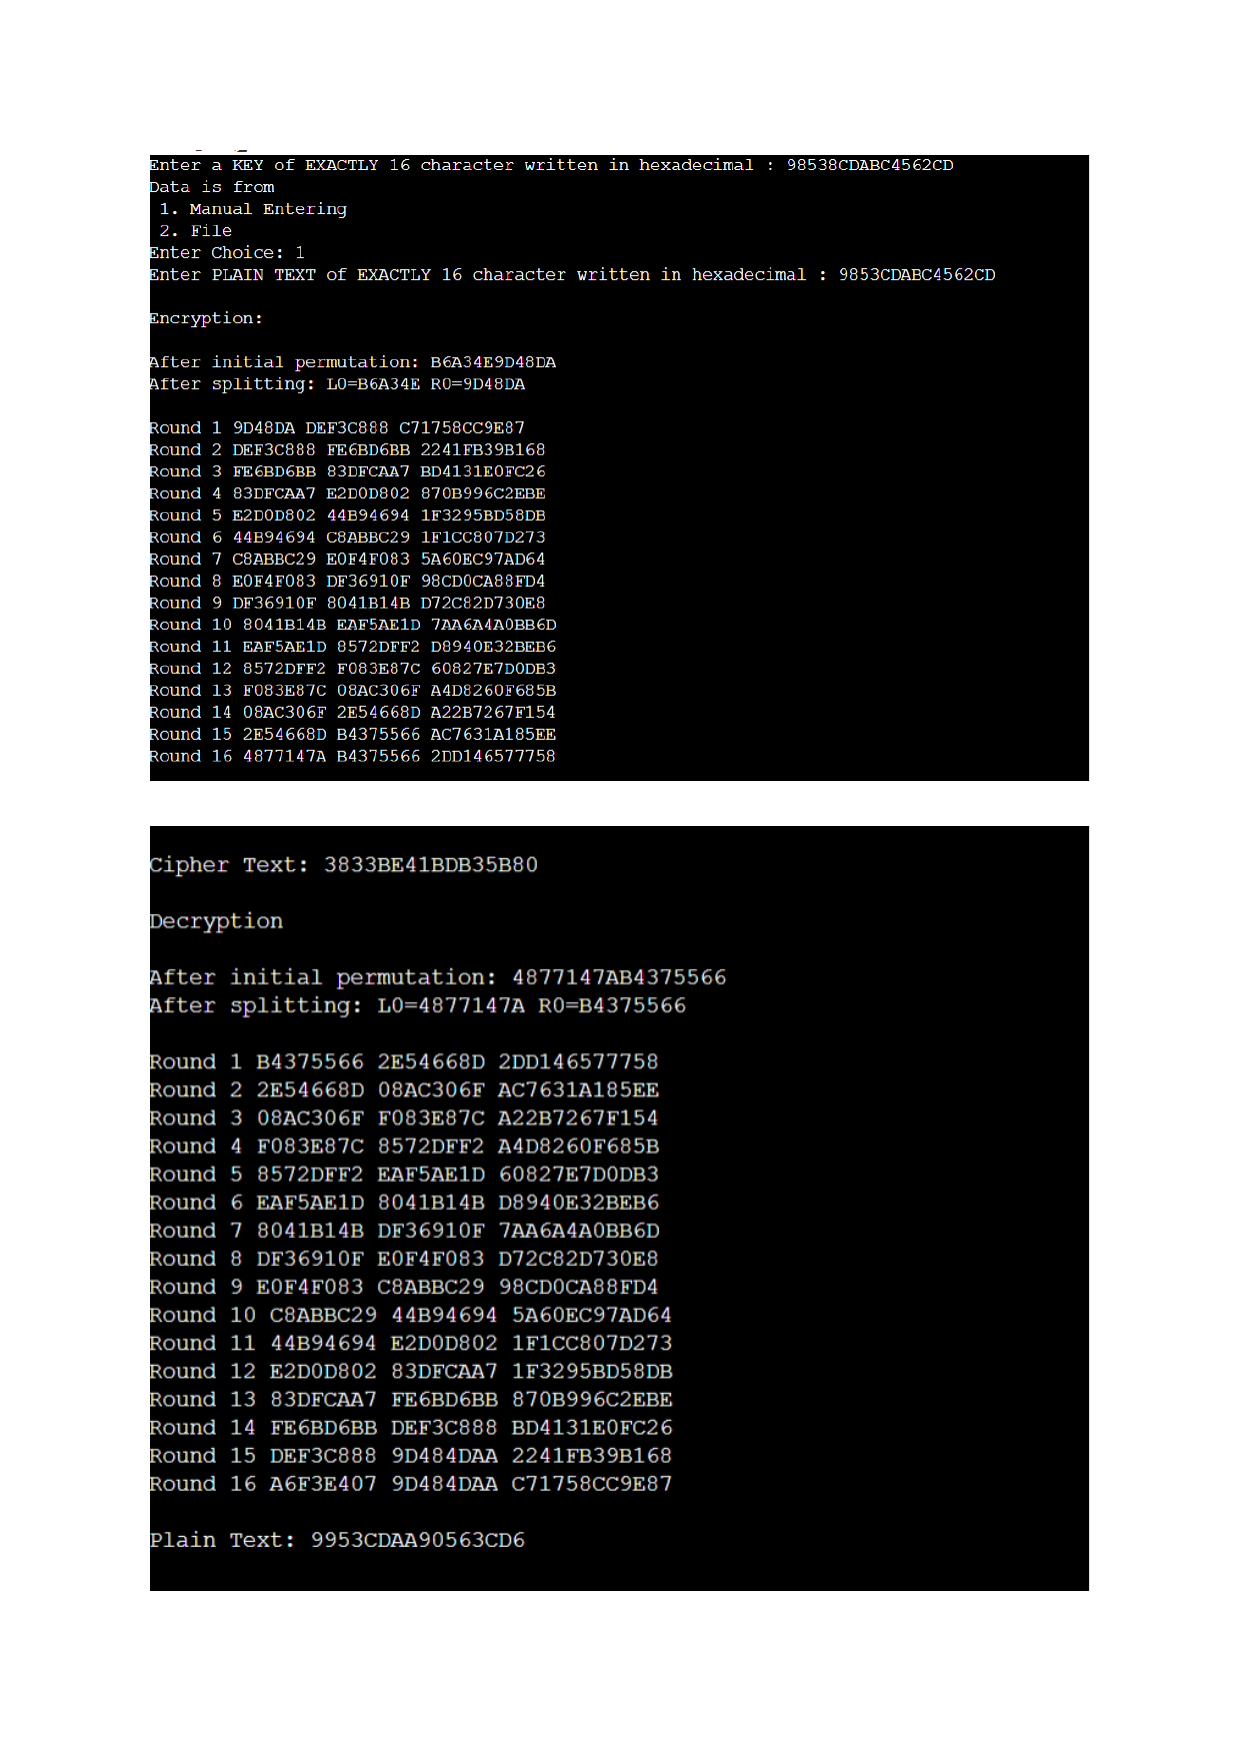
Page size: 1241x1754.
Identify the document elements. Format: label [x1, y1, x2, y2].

picture [150, 150, 1090, 781]
picture [150, 826, 1090, 1591]
